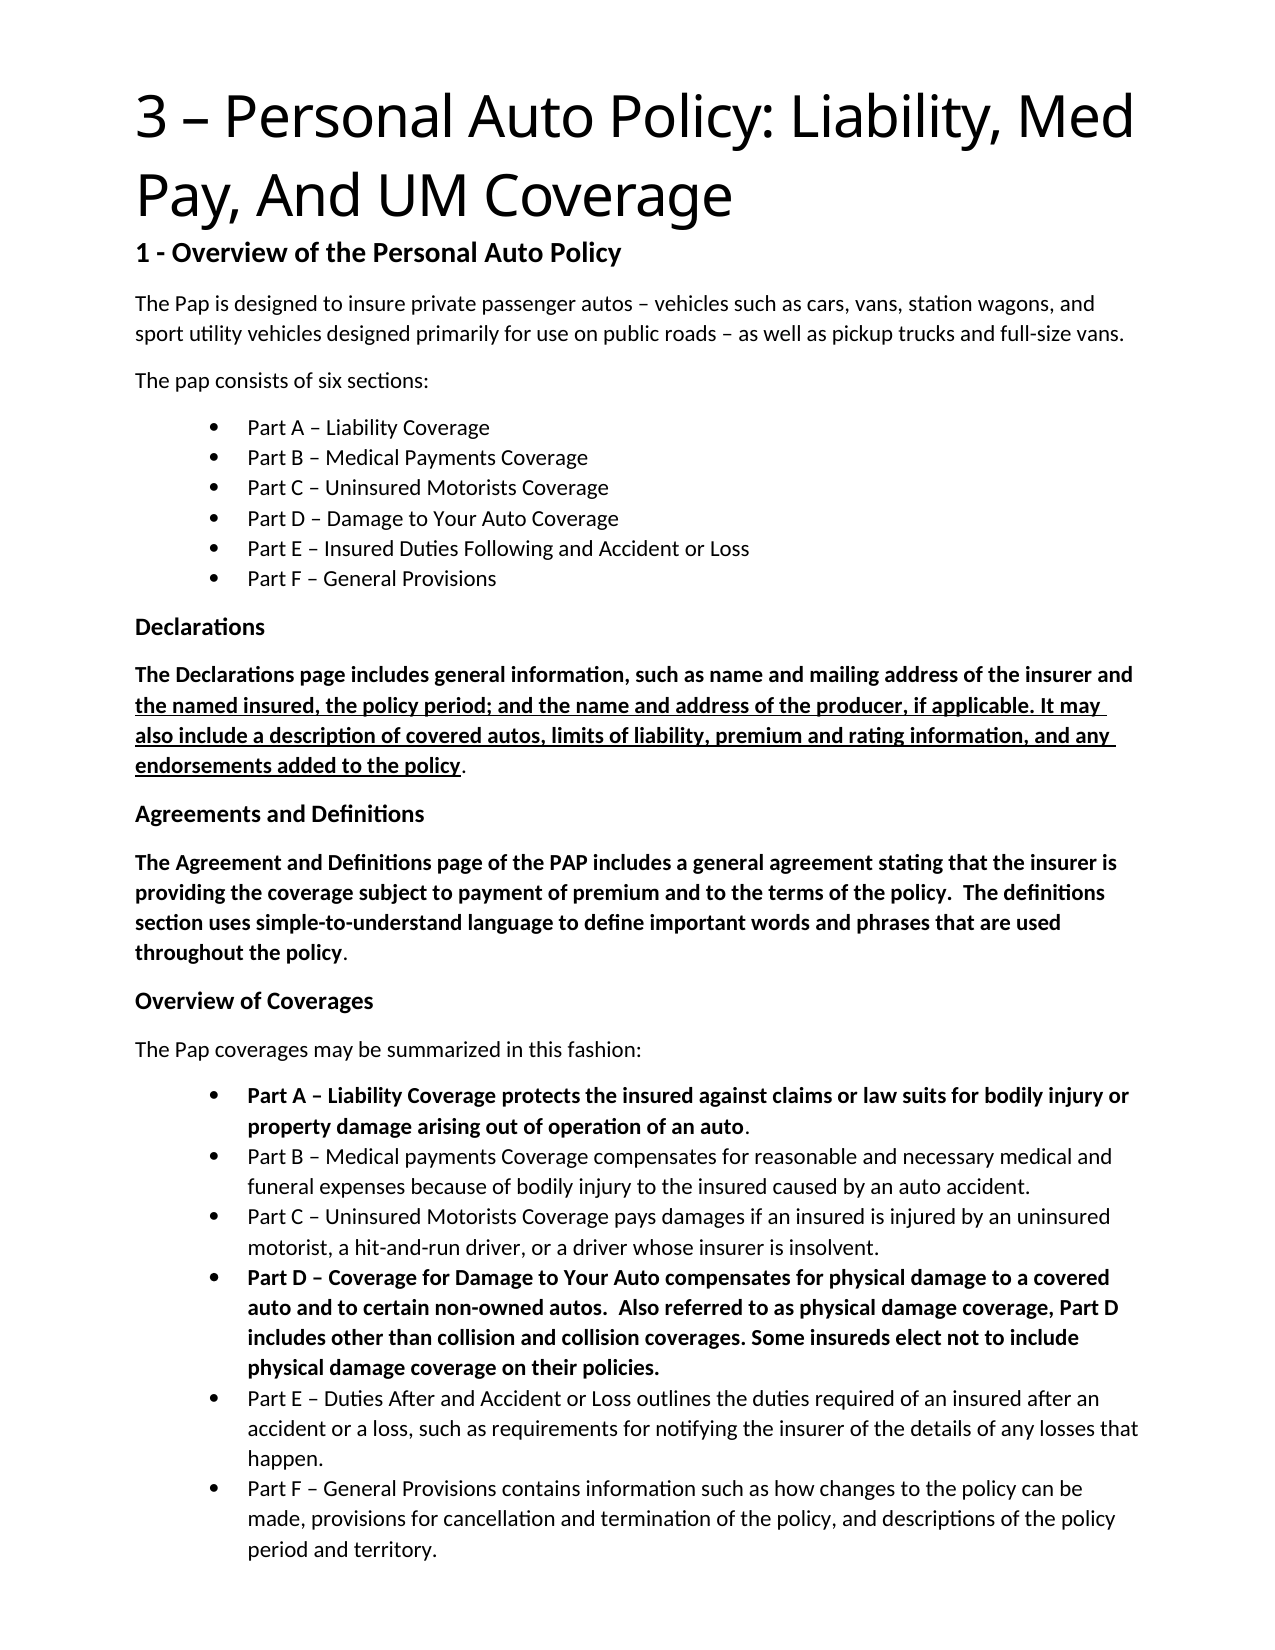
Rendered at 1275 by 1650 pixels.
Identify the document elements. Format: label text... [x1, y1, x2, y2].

list Part E – Duties After and Accident or Loss outlines the duties required of an insured after an accident or a loss, such as requirements for notifying the insurer of the details of any losses that happen. [210, 1384, 1140, 1472]
title 3 – Personal Auto Policy: Liability, Med Pay, And UM Coverage [135, 75, 1140, 234]
text The Pap coverages may be summarized in this fashion: [135, 1035, 1140, 1063]
list Part F – General Provisions contains information such as how changes to the policy can be made, provisions for cancellation and termination of the policy, and descriptions of the policy period and territory. [210, 1474, 1140, 1563]
list Part D – Coverage for Damage to Your Auto compensates for physical damage to a covered auto and to certain non-owned autos. Also referred to as physical damage coverage, Part D includes other than collision and collision coverages. Some insureds elect not to include physical damage coverage on their policies. [210, 1263, 1140, 1381]
list Part C – Uninsured Motorists Coverage pays damages if an insured is injured by an uninsured motorist, a hit-and-run driver, or a driver whose insurer is insolvent. [210, 1202, 1140, 1261]
list Part B – Medical Payments Coverage [210, 443, 1140, 471]
text The Agreement and Definitions page of the PAP includes a general agreement stating that the insurer is providing the coverage subject to payment of premium and to the terms of the policy. The definitions section uses simple-to-understand language to define important words and phrases that are used throughout the policy. [135, 848, 1140, 966]
text The Declarations page includes general information, such as name and mailing address of the insurer and the named insured, the policy period; and the name and address of the producer, if applicable. It may also include a description of covered autos, limits of liability, premium and rating information, and any endorsements added to the policy. [135, 661, 1140, 779]
list Part E – Insured Duties Following and Accident or Loss [210, 534, 1140, 562]
text The pap consists of six sections: [135, 366, 1140, 394]
list Part A – Liability Coverage [210, 413, 1140, 441]
list Part B – Medical payments Coverage compensates for reasonable and necessary medical and funeral expenses because of bodily injury to the insured caused by an auto accident. [210, 1142, 1140, 1200]
text Declarations [135, 611, 1140, 641]
text Overview of Coverages [135, 985, 1140, 1016]
list Part D – Damage to Your Auto Coverage [210, 504, 1140, 532]
list Part A – Liability Coverage protects the insured against claims or law suits for bodily injury or property damage arising out of operation of an auto. [210, 1082, 1140, 1140]
list Part F – General Provisions [210, 564, 1140, 592]
list Part C – Uninsured Motorists Coverage [210, 473, 1140, 501]
text Agreements and Definitions [135, 798, 1140, 828]
text The Pap is designed to insure private passenger autos – vehicles such as cars, vans, station wagons, and sport utility vehicles designed primarily for use on public roads – as well as pickup trucks and full-size vans. [135, 289, 1140, 347]
text 1 - Overview of the Personal Auto Policy [135, 234, 1140, 269]
